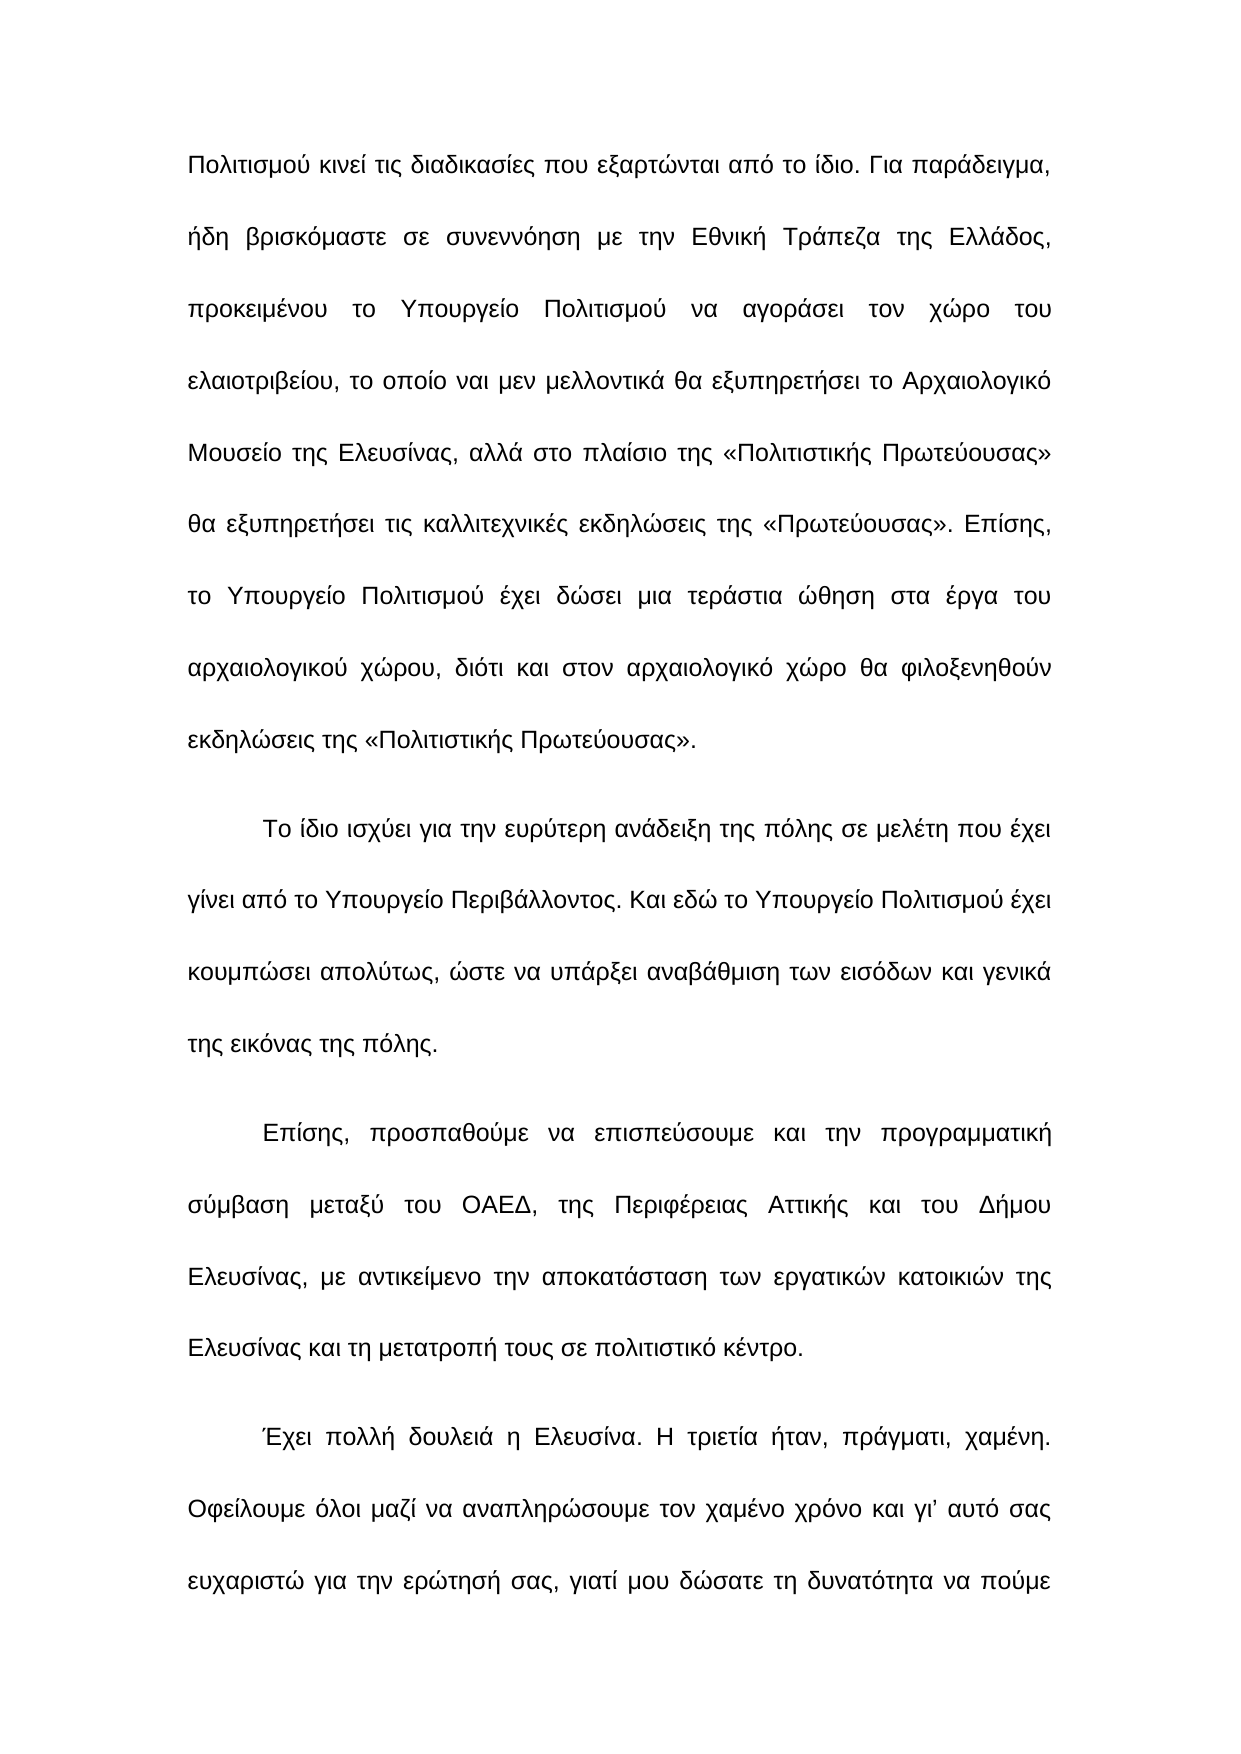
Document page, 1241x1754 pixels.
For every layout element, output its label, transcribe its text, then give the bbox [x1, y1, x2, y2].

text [187, 150, 1053, 754]
text Επίσης, προσπαθούμε να επισπεύσουμε και την προγραμματική σύμβαση μεταξύ του ΟΑΕΔ, της Περιφέρειας Αττικής και του Δήμου Ελευσίνας, με αντικείμενο την αποκατάσταση των εργατικών κατοικιών της Ελευσίνας και τη μετατροπή τους σε πολιτιστικό κέντρο. [187, 1118, 1053, 1362]
text Το ίδιο ισχύει για την ευρύτερη ανάδειξη της πόλης σε μελέτη που έχει γίνει από το Υπουργείο Περιβάλλοντος. Και εδώ το Υπουργείο Πολιτισμού έχει κουμπώσει απολύτως, ώστε να υπάρξει αναβάθμιση των εισόδων και γενικά της εικόνας της πόλης. [187, 813, 1053, 1058]
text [187, 1422, 1053, 1594]
